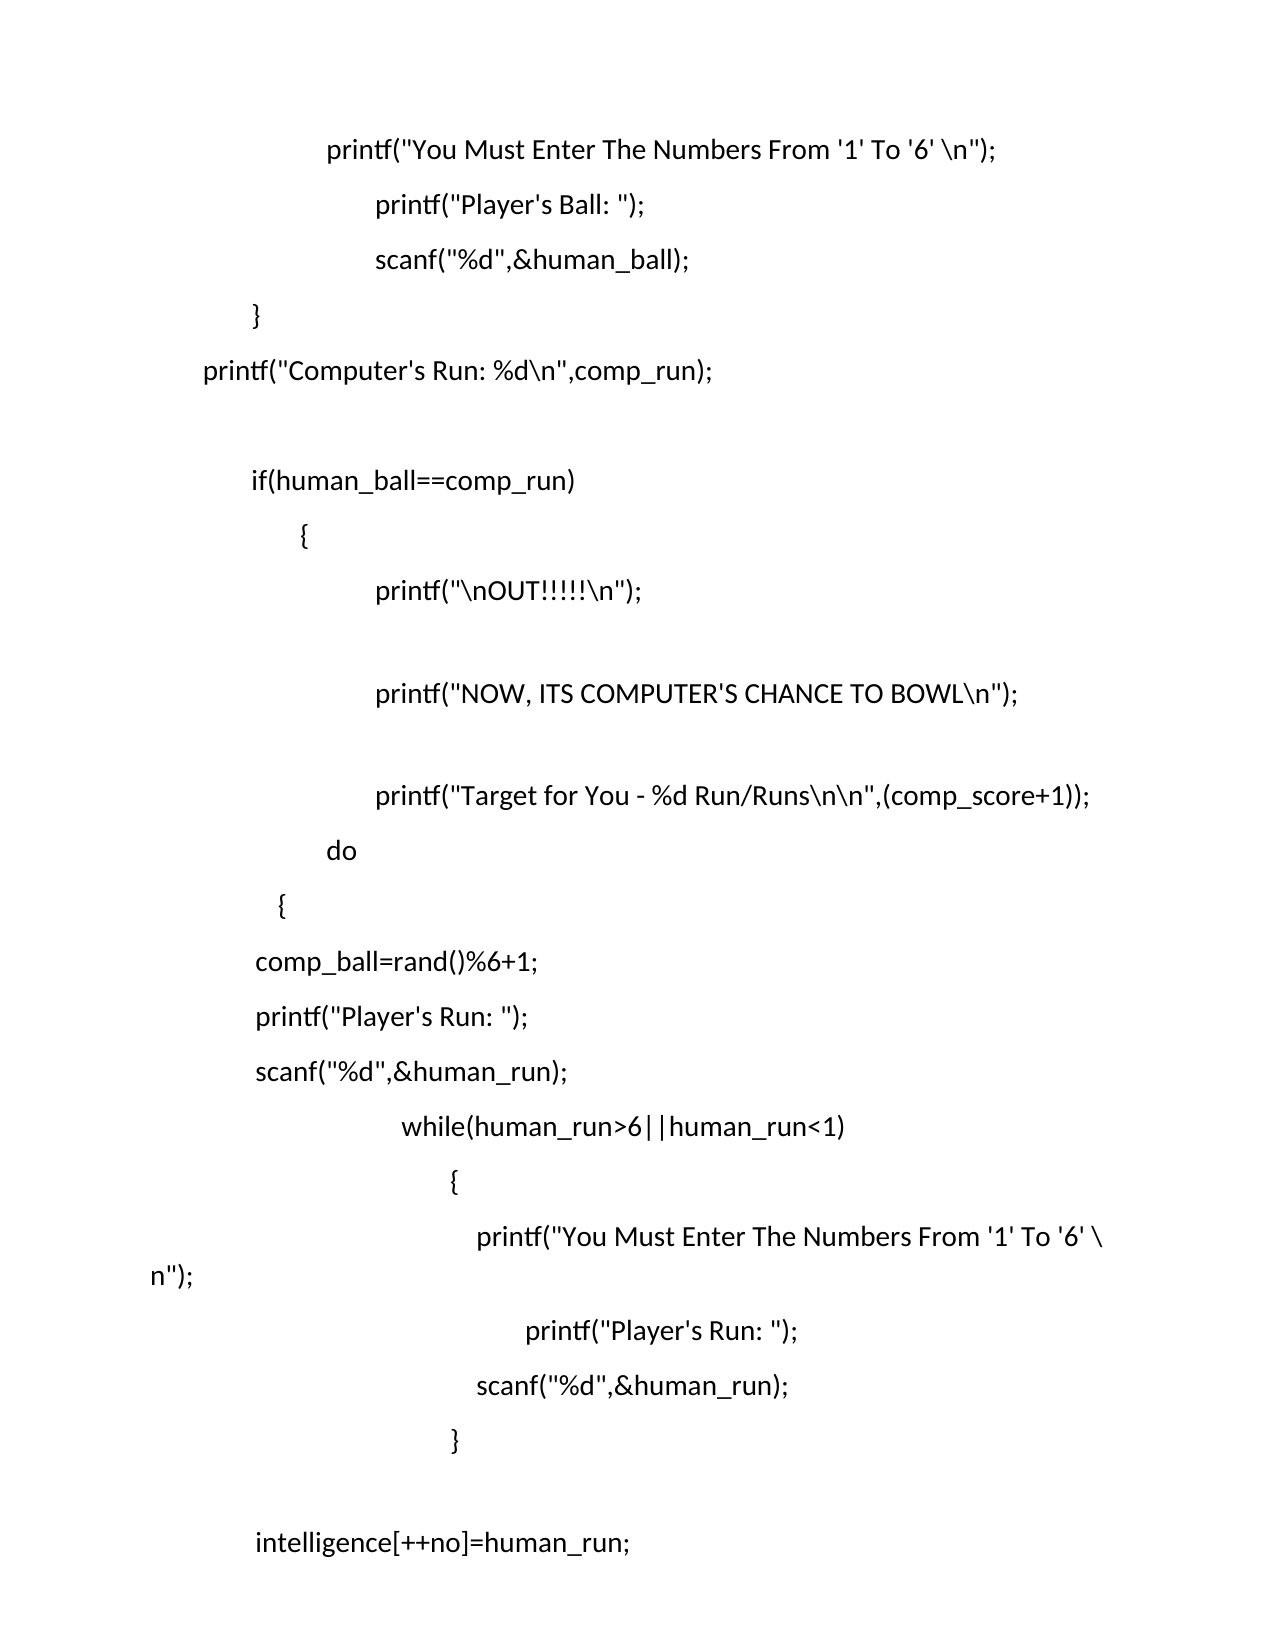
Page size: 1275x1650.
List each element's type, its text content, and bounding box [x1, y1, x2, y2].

text intelligence[++no]=human_run; [150, 1524, 1125, 1560]
text { [150, 887, 1125, 923]
text { [150, 1163, 1125, 1199]
text printf("Player's Ball: "); [150, 186, 1125, 222]
text printf("You Must Enter The Numbers From '1' To '6' \n"); [150, 1218, 1125, 1292]
text if(human_ball==comp_run) [150, 462, 1125, 497]
text scanf("%d",&human_run); [150, 1367, 1125, 1402]
text printf("You Must Enter The Numbers From '1' To '6' \n"); [150, 131, 1125, 167]
text printf("Player's Run: "); [150, 998, 1125, 1033]
text comp_ball=rand()%6+1; [150, 943, 1125, 978]
text printf("NOW, ITS COMPUTER'S CHANCE TO BOWL\n"); [150, 675, 1125, 710]
text printf("Computer's Run: %d\n",comp_run); [150, 352, 1125, 387]
text while(human_run>6||human_run<1) [150, 1108, 1125, 1143]
text scanf("%d",&human_run); [150, 1053, 1125, 1088]
text printf("\nOUT!!!!!\n"); [150, 572, 1125, 608]
text do [150, 832, 1125, 868]
text printf("Player's Run: "); [150, 1312, 1125, 1347]
text } [150, 297, 1125, 332]
text } [150, 1422, 1125, 1457]
text printf("Target for You - %d Run/Runs\n\n",(comp_score+1)); [150, 777, 1125, 813]
text { [150, 517, 1125, 553]
text scanf("%d",&human_ball); [150, 241, 1125, 277]
